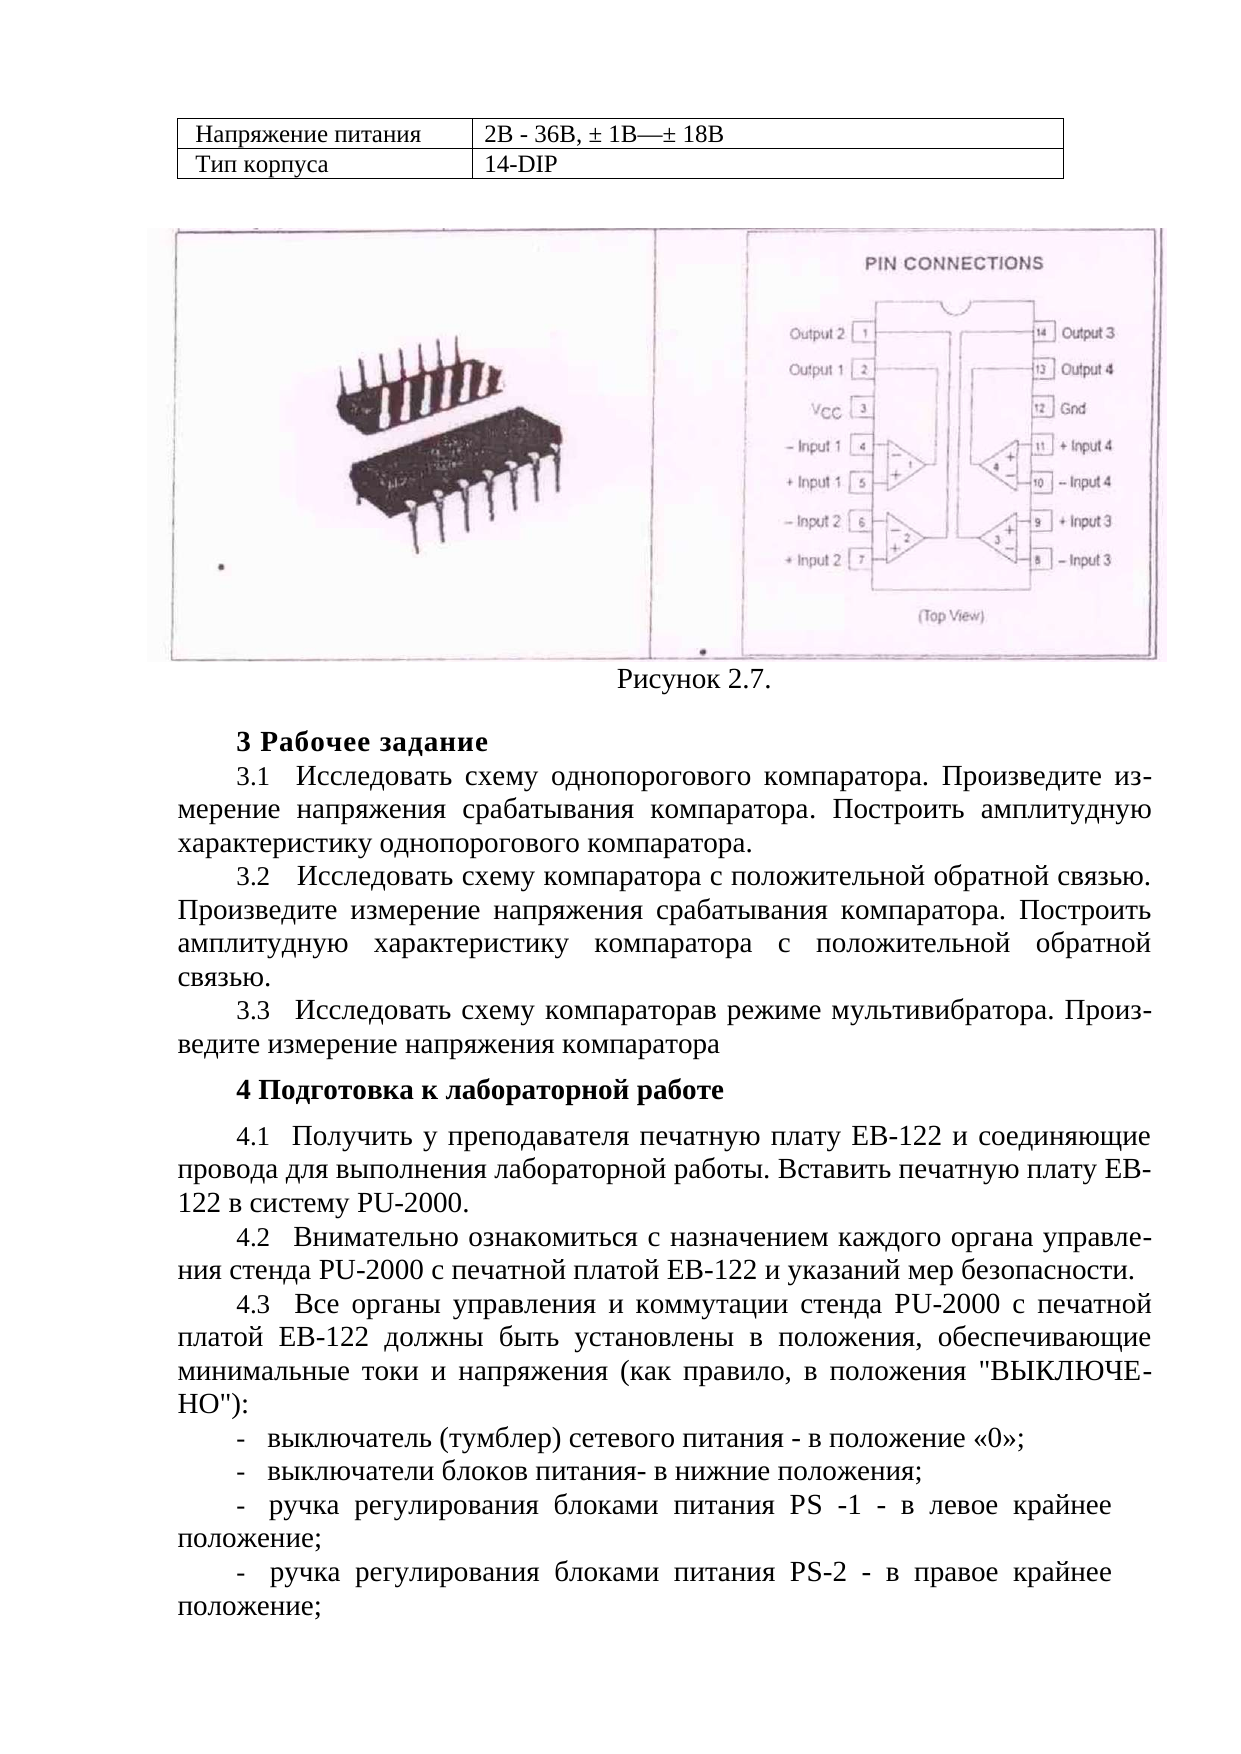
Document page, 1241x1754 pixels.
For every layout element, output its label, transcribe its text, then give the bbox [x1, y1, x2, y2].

list выключатель (тумблер) сетевого питания - в положение «0»; [177, 1420, 1152, 1453]
list ручка регулирования блоками питания РS -1 - в левое крайнее положение; [177, 1487, 1112, 1554]
picture [147, 228, 1167, 662]
list выключатели блоков питания- в нижние положения; [177, 1453, 1152, 1487]
list Исследовать схему компаратора с положительной обратной связью. Произведите измерение напряжения срабатывания компаратора. Построить амплитудную характеристику компаратора с положительной обратной связью. [177, 858, 1152, 992]
list Получить у преподавателя печатную плату ЕВ-122 и соединяющие провода для выполнения лабораторной работы. Вставить печатную плату ЕВ-122 в систему PU-2000. [177, 1118, 1152, 1219]
text 3 Рабочее задание [177, 724, 1152, 758]
table_cell 14-DIP [473, 149, 1063, 178]
list Исследовать схему компараторав режиме мультивибратора. Произведите измерение напряжения компаратора [177, 992, 1152, 1059]
list Все органы управления и коммутации стенда РU-2000 с печатной платой ЕВ-122 должны быть установлены в положения, обеспечивающие минимальные токи и напряжения (как правило, в положения "ВЫКЛЮЧЕНО"): [177, 1286, 1152, 1420]
list ручка регулирования блоками питания РS-2 - в правое крайнее положение; [177, 1554, 1112, 1621]
list Исследовать схему однопорогового компаратора. Произведите измерение напряжения срабатывания компаратора. Построить амплитудную характеристику однопорогового компаратора. [177, 758, 1152, 858]
list Внимательно ознакомиться с назначением каждого органа управления стенда PU-2000 с печатной платой ЕВ-122 и указаний мер безопасности. [177, 1219, 1152, 1286]
text 4 Подготовка к лабораторной работе [177, 1072, 1152, 1106]
text Рисунок 2.7. [177, 662, 1152, 695]
table_cell Тип корпуса [178, 149, 472, 178]
table_cell 2В - 36В, ± 1В—± 18В [473, 119, 1063, 148]
table_cell Напряжение питания [178, 119, 472, 148]
